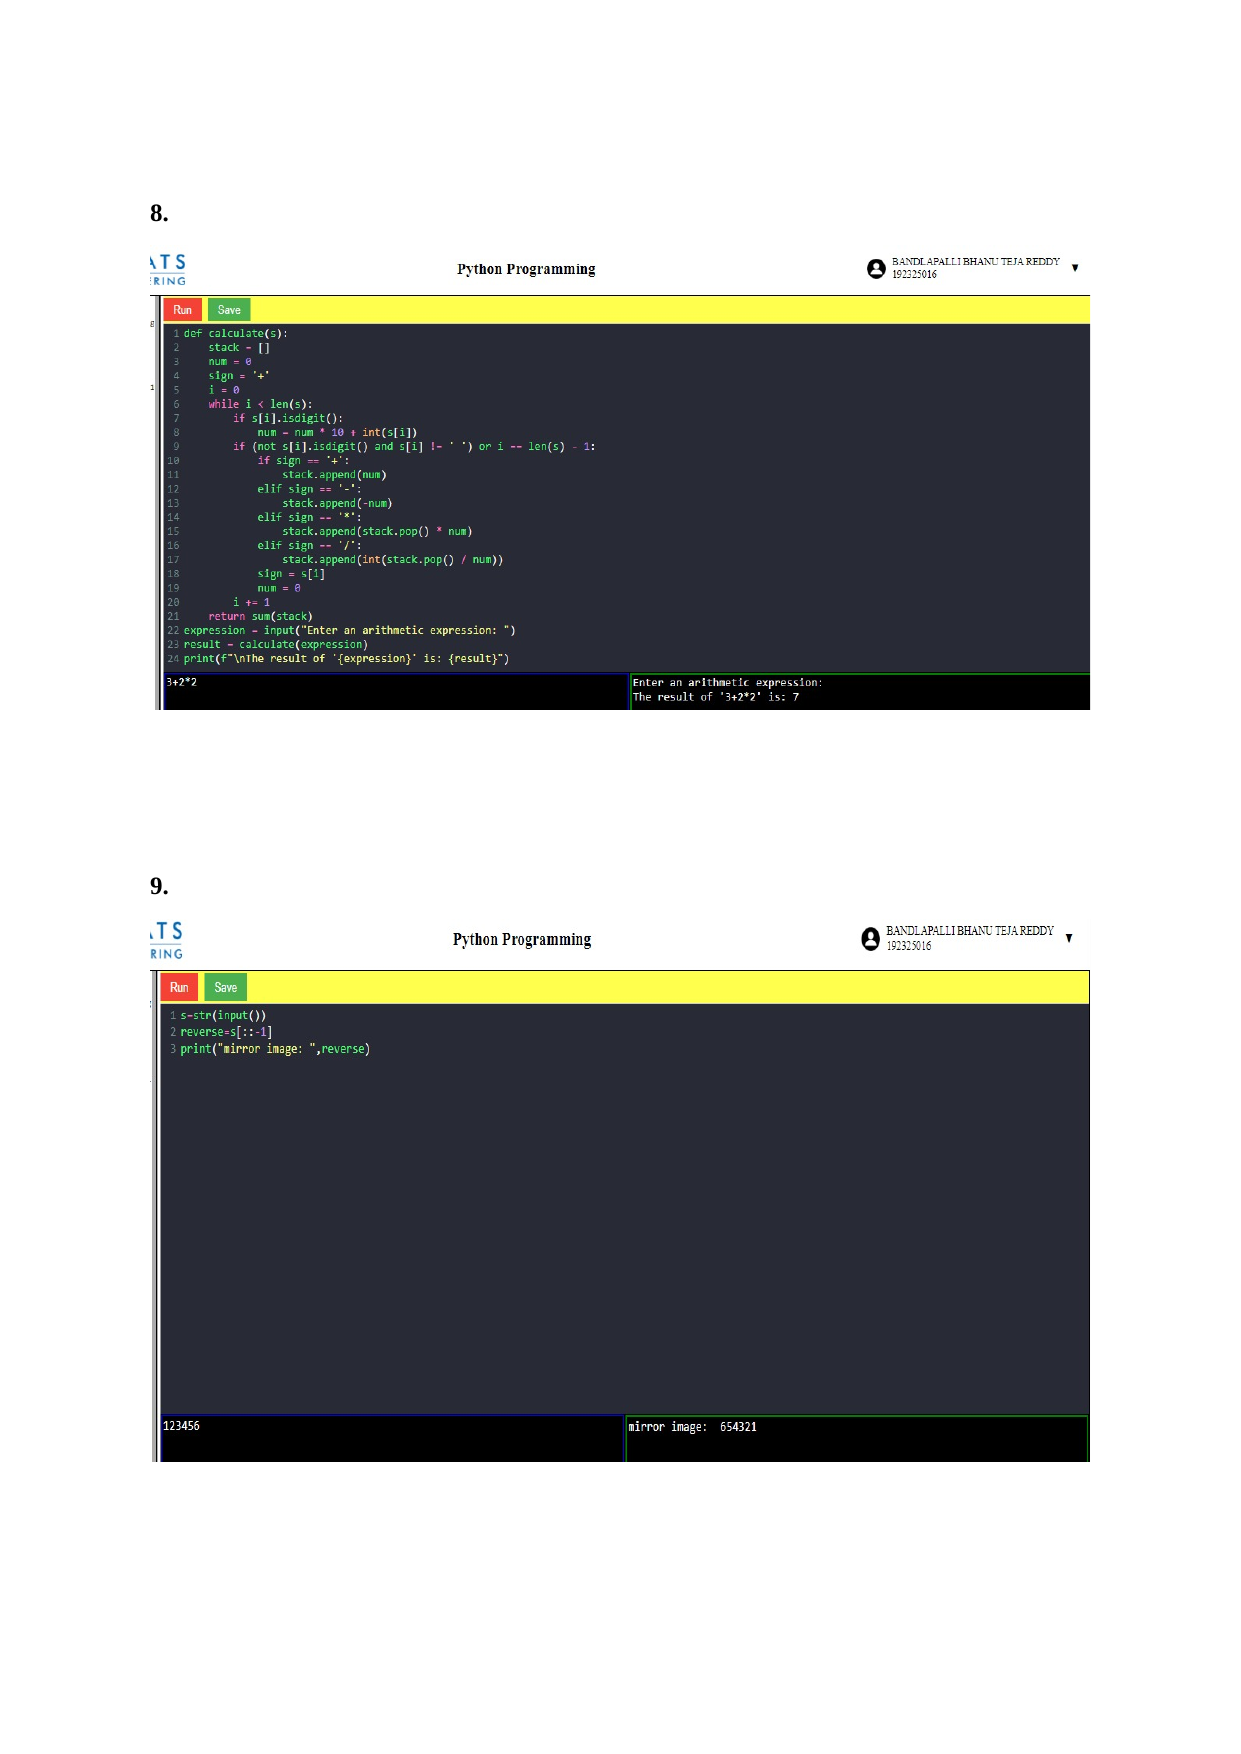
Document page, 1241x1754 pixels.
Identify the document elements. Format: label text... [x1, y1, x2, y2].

picture [150, 245, 1091, 710]
text 8. [150, 198, 1090, 226]
text 9. [150, 871, 1090, 900]
picture [150, 919, 1091, 1462]
